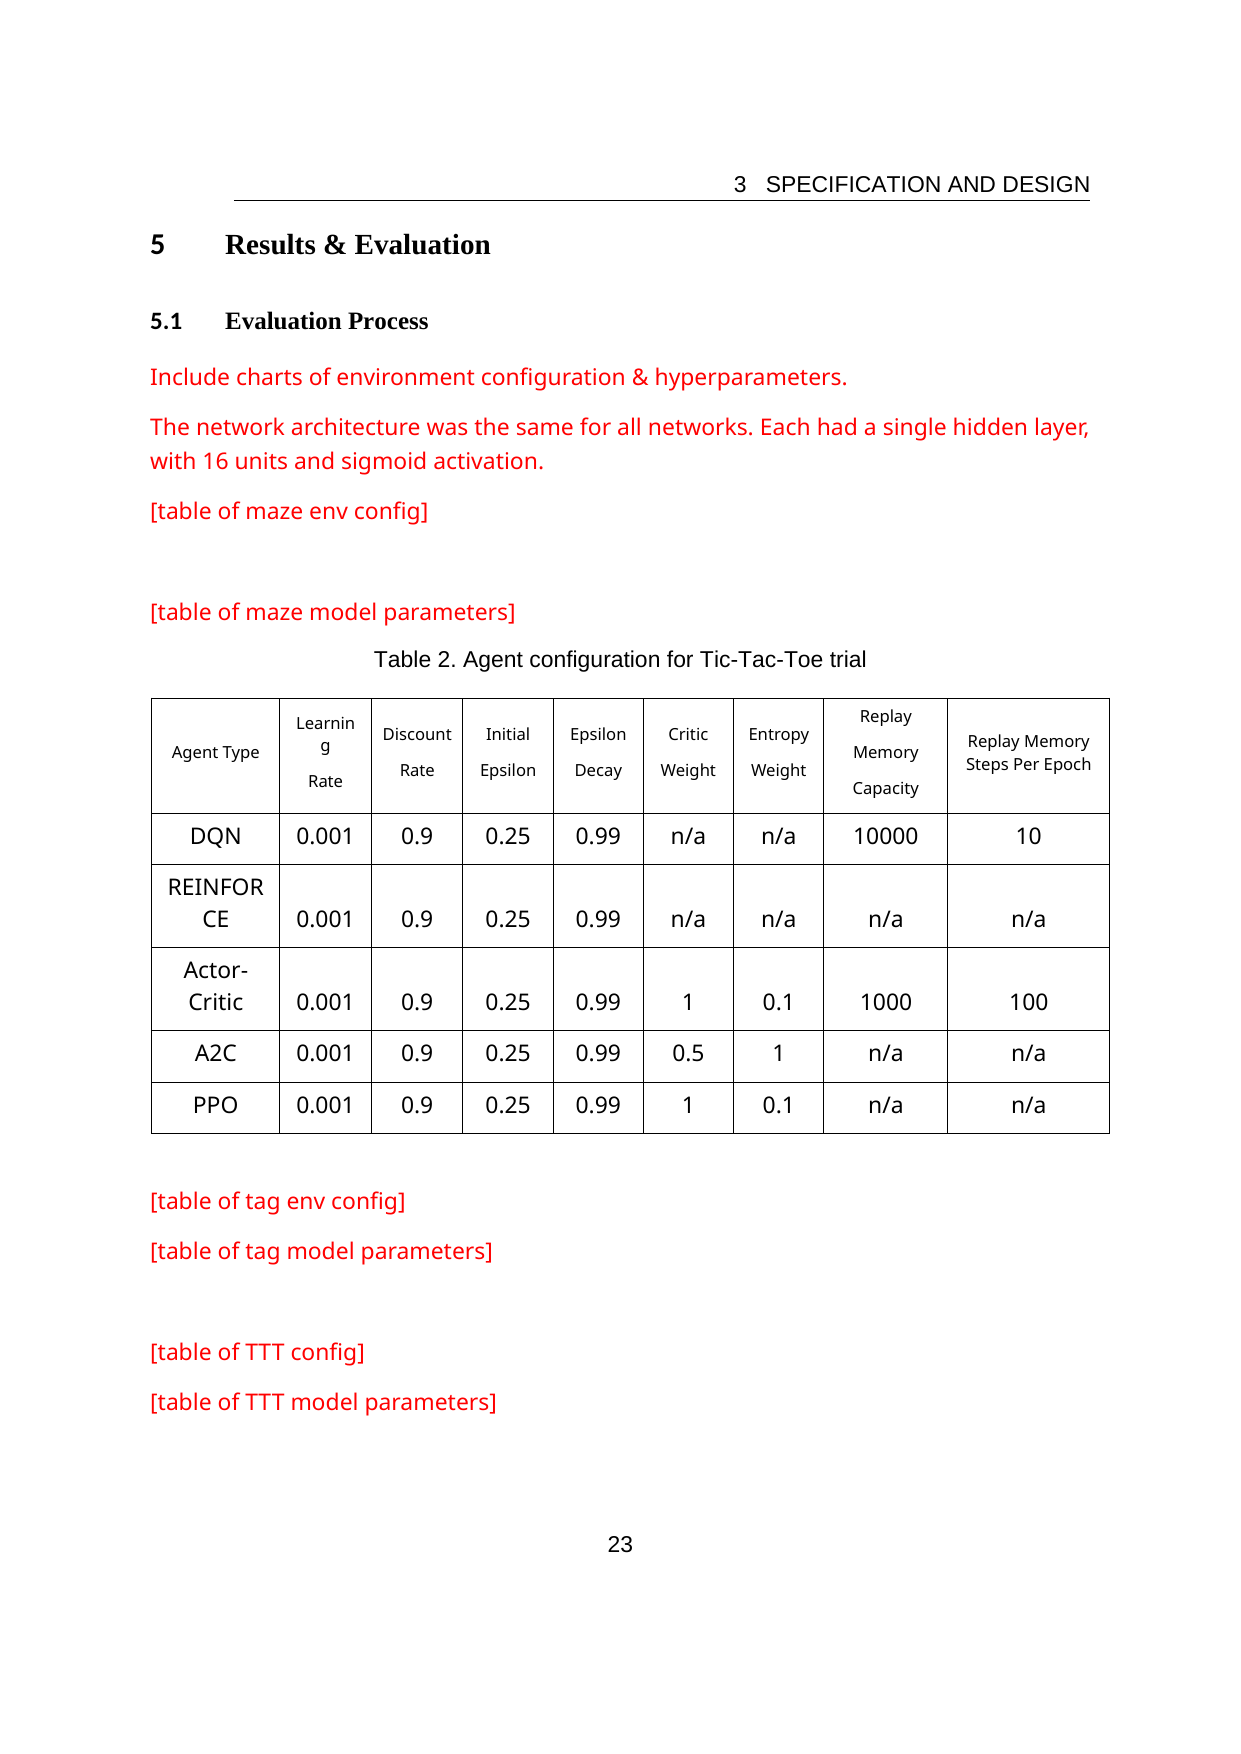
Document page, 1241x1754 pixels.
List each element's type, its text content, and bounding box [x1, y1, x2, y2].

text [table of TTT config] [150, 1336, 1090, 1367]
table_cell 10000 [824, 814, 947, 864]
text Include charts of environment configuration & hyperparameters. [150, 361, 1090, 392]
text The network architecture was the same for all networks. Each had a single hidden layer, with 16 units and sigmoid activation. [150, 411, 1090, 476]
table_cell 0.25 [463, 1031, 553, 1082]
table_cell 0.9 [372, 1031, 462, 1082]
table_cell 0.99 [554, 1031, 643, 1082]
table_cell 0.99 [554, 865, 643, 947]
text Table 2. Agent configuration for Tic-Tac-Toe trial [150, 646, 1090, 673]
table_cell 10 [948, 814, 1109, 864]
table_cell 0.25 [463, 1083, 553, 1133]
table_cell 0.001 [280, 1031, 371, 1082]
table_cell n/a [948, 1083, 1109, 1133]
table_cell n/a [824, 865, 947, 947]
table_cell 0.001 [280, 948, 371, 1030]
table_cell n/a [734, 865, 823, 947]
table_cell 0.001 [280, 814, 371, 864]
table_cell 1 [644, 1083, 733, 1133]
subtitle Results & Evaluation [150, 225, 1090, 262]
table_cell n/a [948, 1031, 1109, 1082]
table_cell 0.99 [554, 1083, 643, 1133]
table_header Entropy Weight [734, 699, 823, 813]
table_cell 0.25 [463, 948, 553, 1030]
table_cell 0.99 [554, 948, 643, 1030]
table_cell n/a [644, 865, 733, 947]
table_cell 0.9 [372, 1083, 462, 1133]
table_header Initial Epsilon [463, 699, 553, 813]
table_cell 1000 [824, 948, 947, 1030]
table_cell 0.001 [280, 865, 371, 947]
table_header Discount Rate [372, 699, 462, 813]
text [table of maze model parameters] [150, 596, 1090, 627]
table_cell REINFORCE [152, 865, 279, 947]
text [table of TTT model parameters] [150, 1386, 1090, 1417]
table_header Critic Weight [644, 699, 733, 813]
table_header Learning Rate [280, 699, 371, 813]
table_cell n/a [734, 814, 823, 864]
table_cell 0.1 [734, 948, 823, 1030]
table_cell n/a [948, 865, 1109, 947]
table_cell 1 [644, 948, 733, 1030]
table_cell 0.9 [372, 814, 462, 864]
table_cell PPO [152, 1083, 279, 1133]
subtitle Evaluation Process [150, 305, 1090, 336]
text [table of maze env config] [150, 495, 1090, 526]
table_cell 0.25 [463, 865, 553, 947]
table_cell 0.25 [463, 814, 553, 864]
table_cell 0.9 [372, 948, 462, 1030]
table_cell 0.5 [644, 1031, 733, 1082]
table_header Replay Memory Capacity [824, 699, 947, 813]
table_header Epsilon Decay [554, 699, 643, 813]
table_cell 0.1 [734, 1083, 823, 1133]
text [table of tag env config] [150, 1184, 1090, 1216]
table_cell 0.99 [554, 814, 643, 864]
table_cell 0.001 [280, 1083, 371, 1133]
table_cell DQN [152, 814, 279, 864]
table_header Replay Memory Steps Per Epoch [948, 699, 1109, 813]
table_cell A2C [152, 1031, 279, 1082]
table_cell 0.9 [372, 865, 462, 947]
table_cell n/a [644, 814, 733, 864]
table_header Agent Type [152, 699, 279, 813]
table_cell 100 [948, 948, 1109, 1030]
table_cell n/a [824, 1083, 947, 1133]
table_cell n/a [824, 1031, 947, 1082]
table_cell 1 [734, 1031, 823, 1082]
table_cell Actor-Critic [152, 948, 279, 1030]
text [table of tag model parameters] [150, 1235, 1090, 1266]
